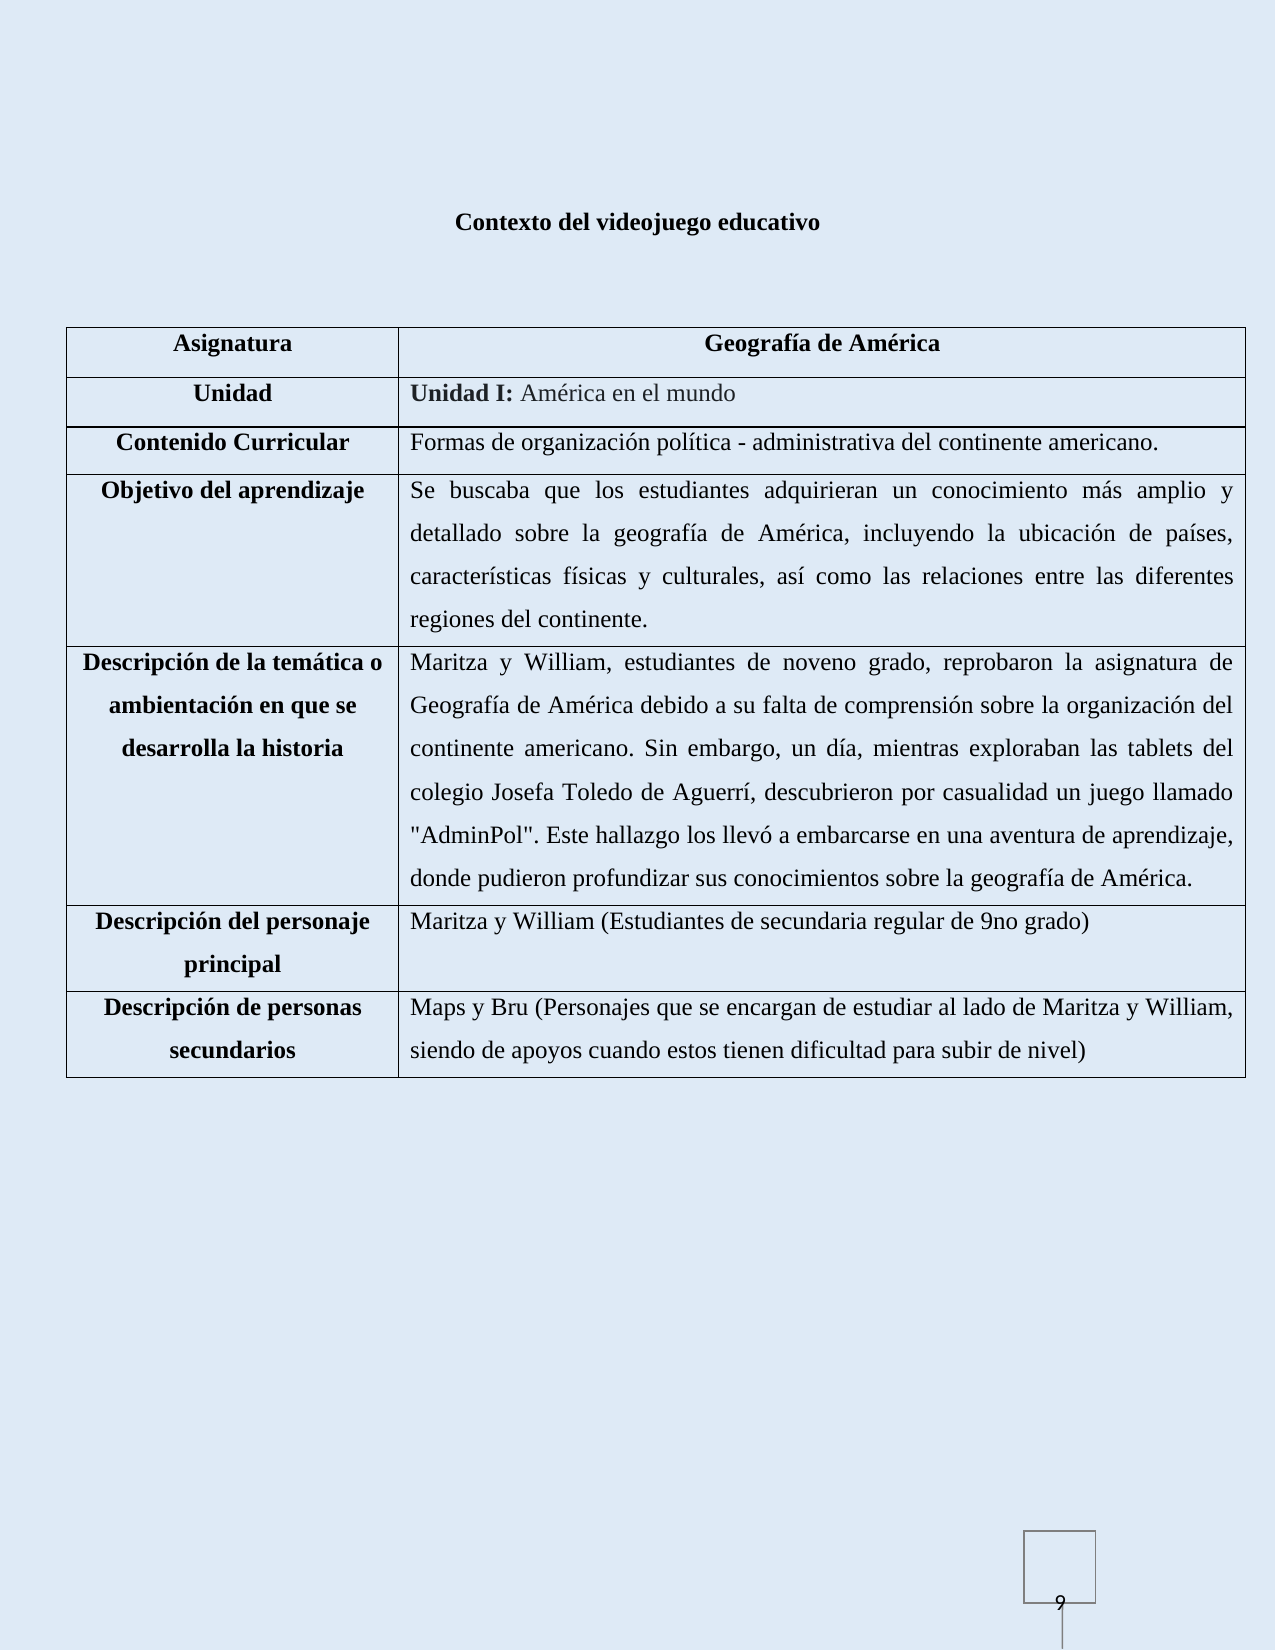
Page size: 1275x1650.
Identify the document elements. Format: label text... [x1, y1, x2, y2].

table_cell Unidad [67, 378, 398, 426]
table_header Asignatura [67, 328, 398, 377]
table_header Geografía de América [399, 328, 1245, 377]
table_cell Descripción de personas secundarios [67, 992, 398, 1077]
table_cell Descripción del personaje principal [67, 906, 398, 991]
table_cell Formas de organización política - administrativa del continente americano. [399, 428, 1245, 474]
table_cell Contenido Curricular [67, 428, 398, 474]
text Contexto del videojuego educativo [177, 207, 1098, 236]
table_cell Objetivo del aprendizaje [67, 475, 398, 646]
table_cell Maritza y William, estudiantes de noveno grado, reprobaron la asignatura de Geografía de América debido a su falta de comprensión sobre la organización del continente americano. Sin embargo, un día, mientras exploraban las tablets del colegio Josefa Toledo de Aguerrí, descubrieron por casualidad un juego llamado "AdminPol". Este hallazgo los llevó a embarcarse en una aventura de aprendizaje, donde pudieron profundizar sus conocimientos sobre la geografía de América. [399, 647, 1245, 905]
table_cell Unidad I: América en el mundo [399, 378, 1245, 426]
table_cell Maritza y William (Estudiantes de secundaria regular de 9no grado) [399, 906, 1245, 991]
table_cell Descripción de la temática o ambientación en que se desarrolla la historia [67, 647, 398, 905]
table_cell Maps y Bru (Personajes que se encargan de estudiar al lado de Maritza y William, siendo de apoyos cuando estos tienen dificultad para subir de nivel) [399, 992, 1245, 1077]
table_cell Se buscaba que los estudiantes adquirieran un conocimiento más amplio y detallado sobre la geografía de América, incluyendo la ubicación de países, características físicas y culturales, así como las relaciones entre las diferentes regiones del continente. [399, 475, 1245, 646]
